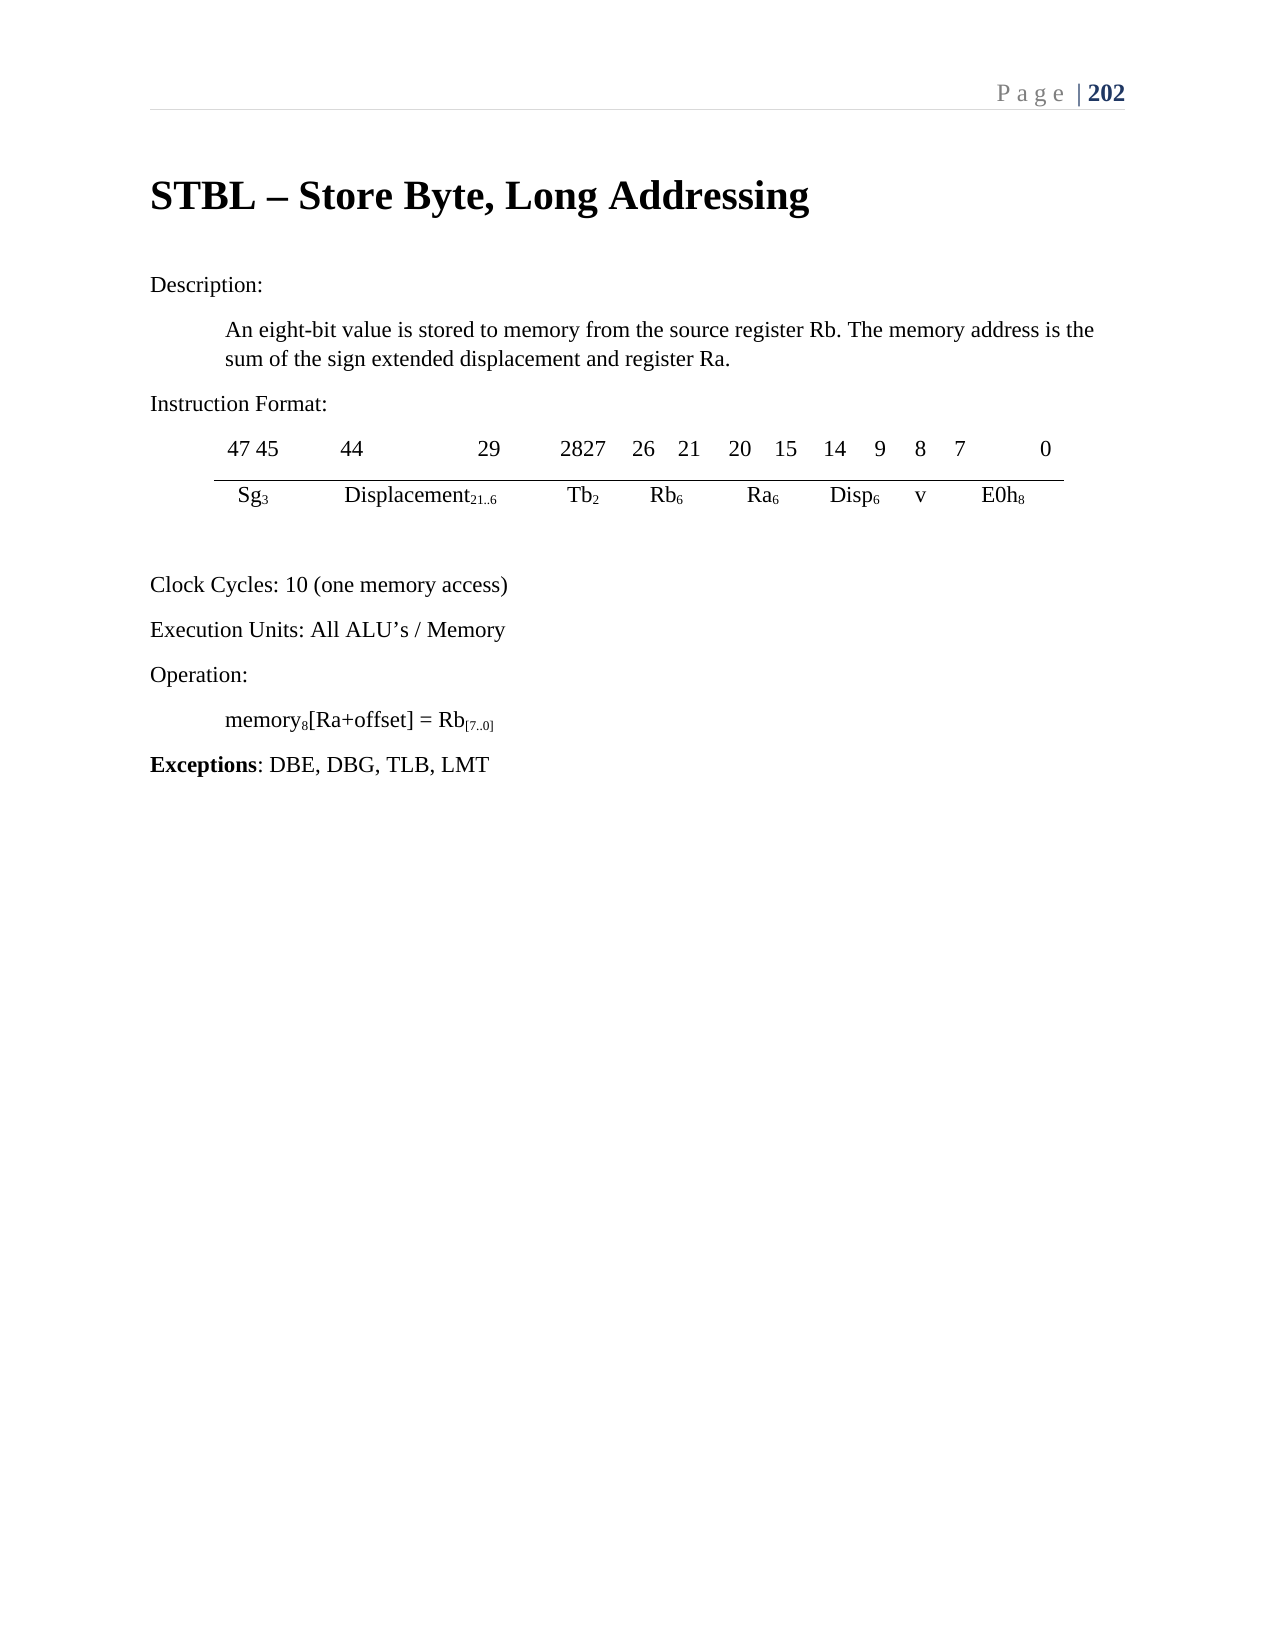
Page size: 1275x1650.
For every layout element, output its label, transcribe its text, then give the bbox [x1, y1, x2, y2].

text Description: [150, 271, 1125, 297]
text memory8[Ra+offset] = Rb[7..0] [225, 706, 1125, 733]
text Clock Cycles: 10 (one memory access) [150, 571, 1125, 597]
text Exceptions: DBE, DBG, TLB, LMT [150, 752, 1125, 778]
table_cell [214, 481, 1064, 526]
text Operation: [150, 661, 1125, 688]
text An eight-bit value is stored to memory from the source register Rb. The memory address is the sum of the sign extended displacement and register Ra. [225, 316, 1125, 371]
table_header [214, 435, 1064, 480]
text Instruction Format: [150, 390, 1125, 416]
subtitle STBL – Store Byte, Long Addressing [150, 171, 1125, 219]
text Execution Units: All ALU’s / Memory [150, 616, 1125, 643]
